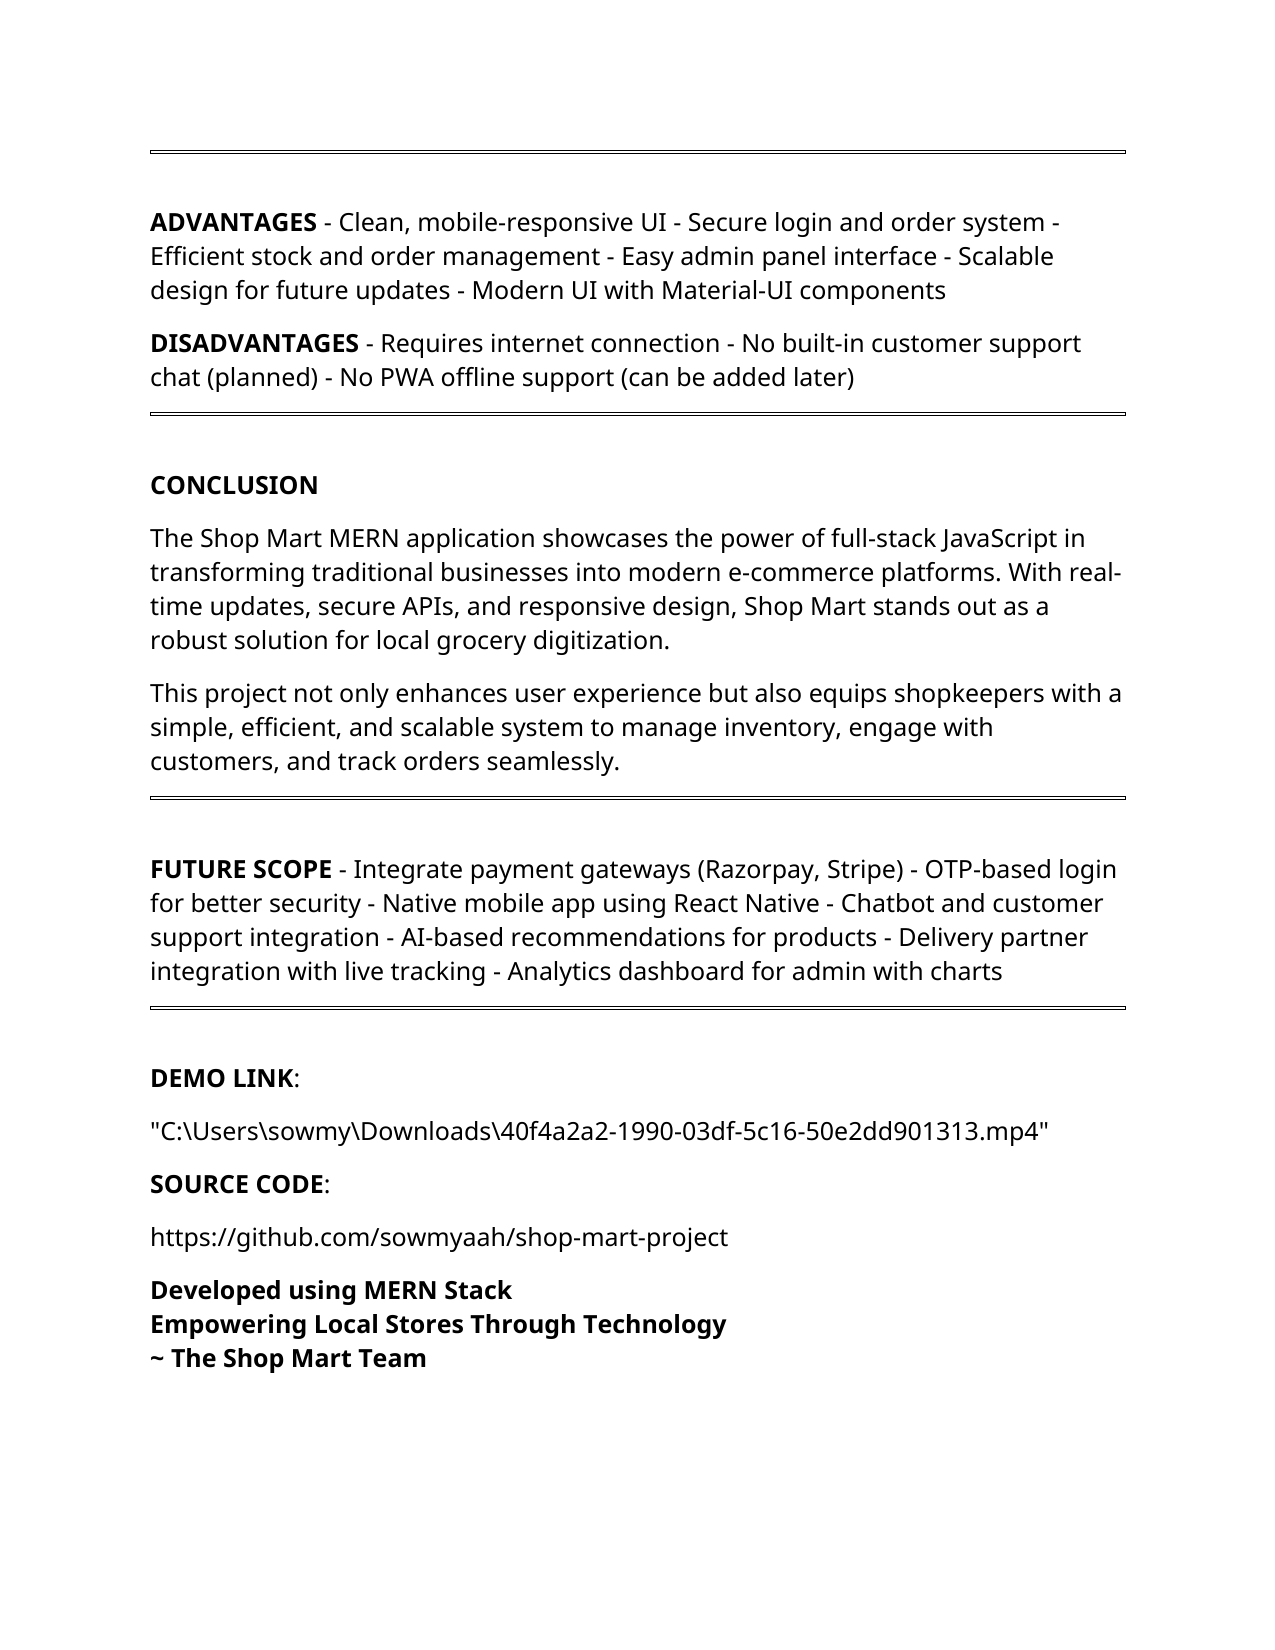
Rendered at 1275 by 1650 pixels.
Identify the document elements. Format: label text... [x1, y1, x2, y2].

text "C:\Users\sowmy\Downloads\40f4a2a2-1990-03df-5c16-50e2dd901313.mp4" [150, 1114, 1125, 1148]
text https://github.com/sowmyaah/shop-mart-project [150, 1219, 1125, 1254]
text Developed using MERN Stack Empowering Local Stores Through Technology ~ The Shop Mart Team [150, 1272, 1125, 1374]
text This project not only enhances user experience but also equips shopkeepers with a simple, efficient, and scalable system to manage inventory, engage with customers, and track orders seamlessly. [150, 675, 1125, 778]
text The Shop Mart MERN application showcases the power of full-stack JavaScript in transforming traditional businesses into modern e-commerce platforms. With real-time updates, secure APIs, and responsive design, Shop Mart stands out as a robust solution for local grocery digitization. [150, 520, 1125, 657]
text DISADVANTAGES - Requires internet connection - No built-in customer support chat (planned) - No PWA offline support (can be added later) [150, 326, 1125, 394]
text CONCLUSION [150, 468, 1125, 502]
text ADVANTAGES - Clean, mobile-responsive UI - Secure login and order system - Efficient stock and order management - Easy admin panel interface - Scalable design for future updates - Modern UI with Material-UI components [150, 205, 1125, 307]
text DEMO LINK: [150, 1061, 1125, 1095]
text SOURCE CODE: [150, 1167, 1125, 1201]
text FUTURE SCOPE - Integrate payment gateways (Razorpay, Stripe) - OTP-based login for better security - Native mobile app using React Native - Chatbot and customer support integration - AI-based recommendations for products - Delivery partner integration with live tracking - Analytics dashboard for admin with charts [150, 851, 1125, 987]
